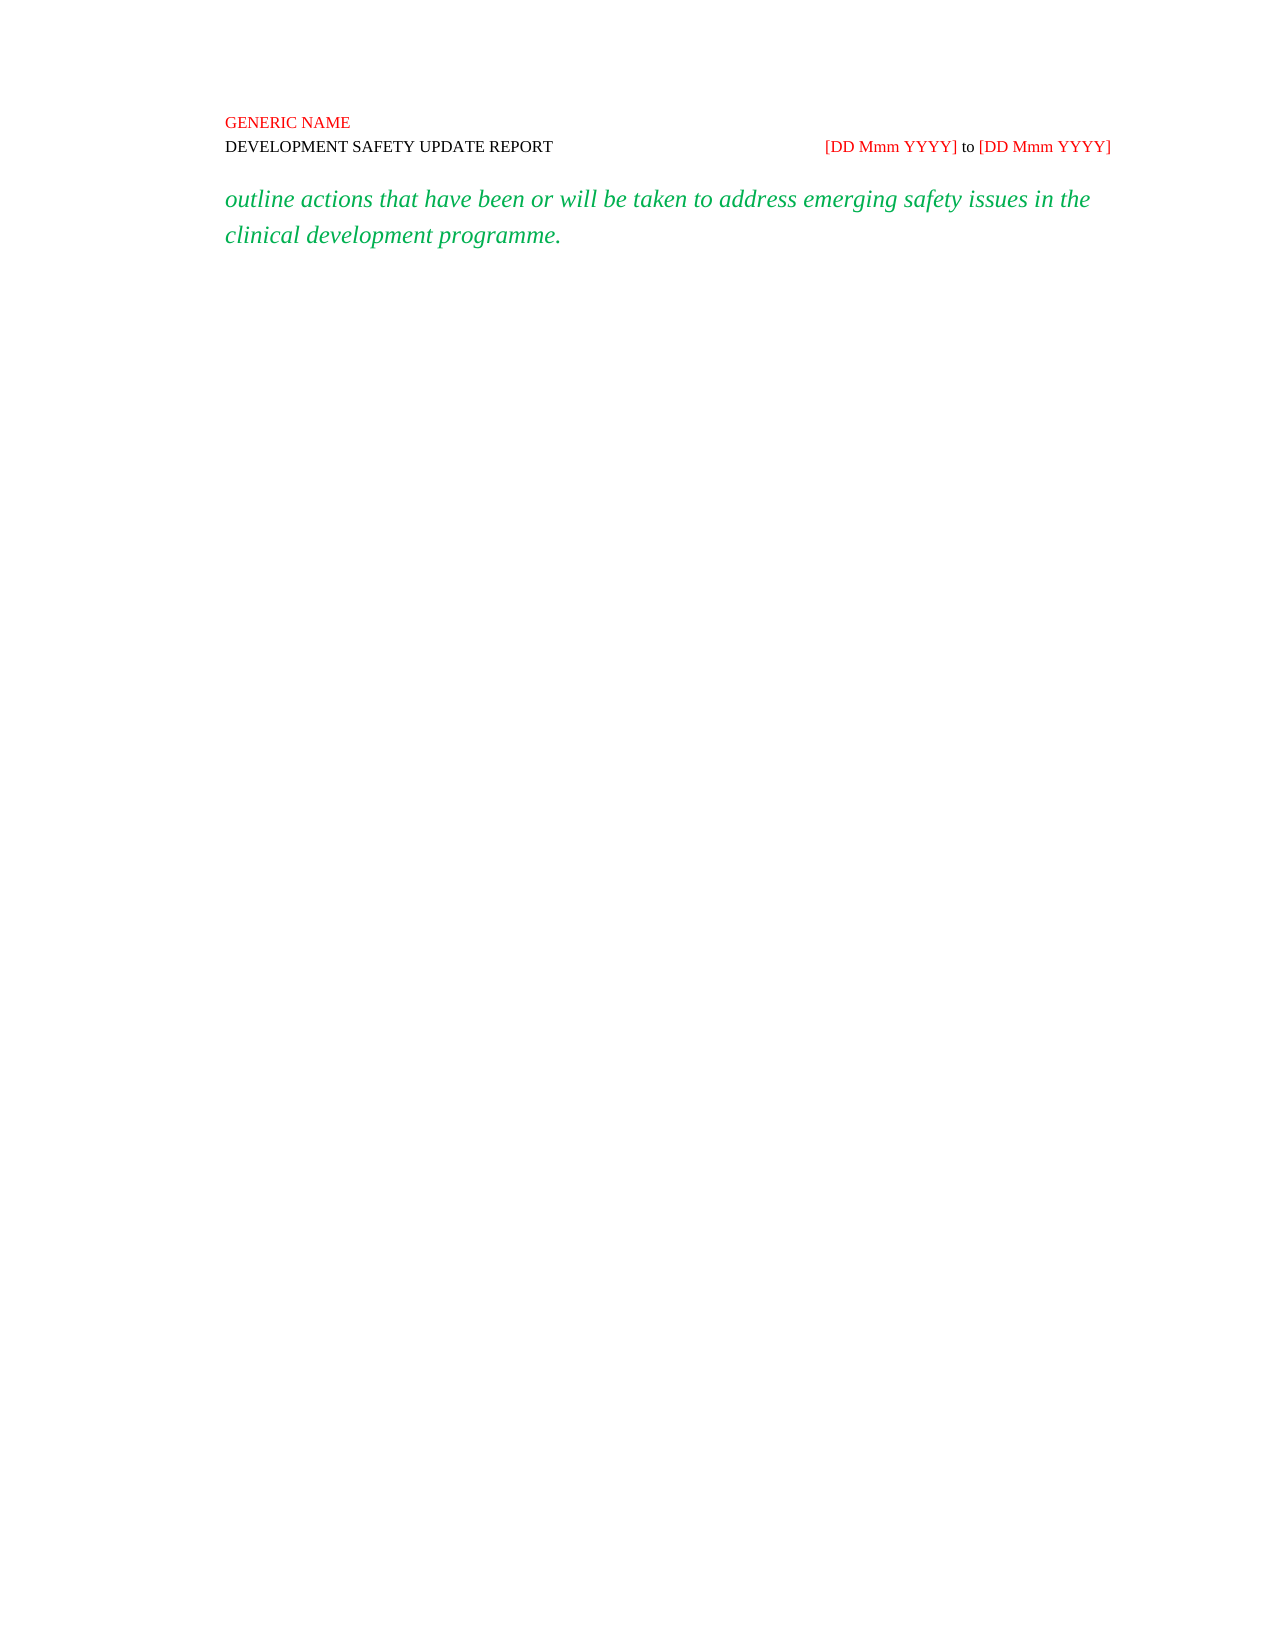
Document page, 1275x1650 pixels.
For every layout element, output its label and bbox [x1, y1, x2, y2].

text [225, 184, 1125, 249]
